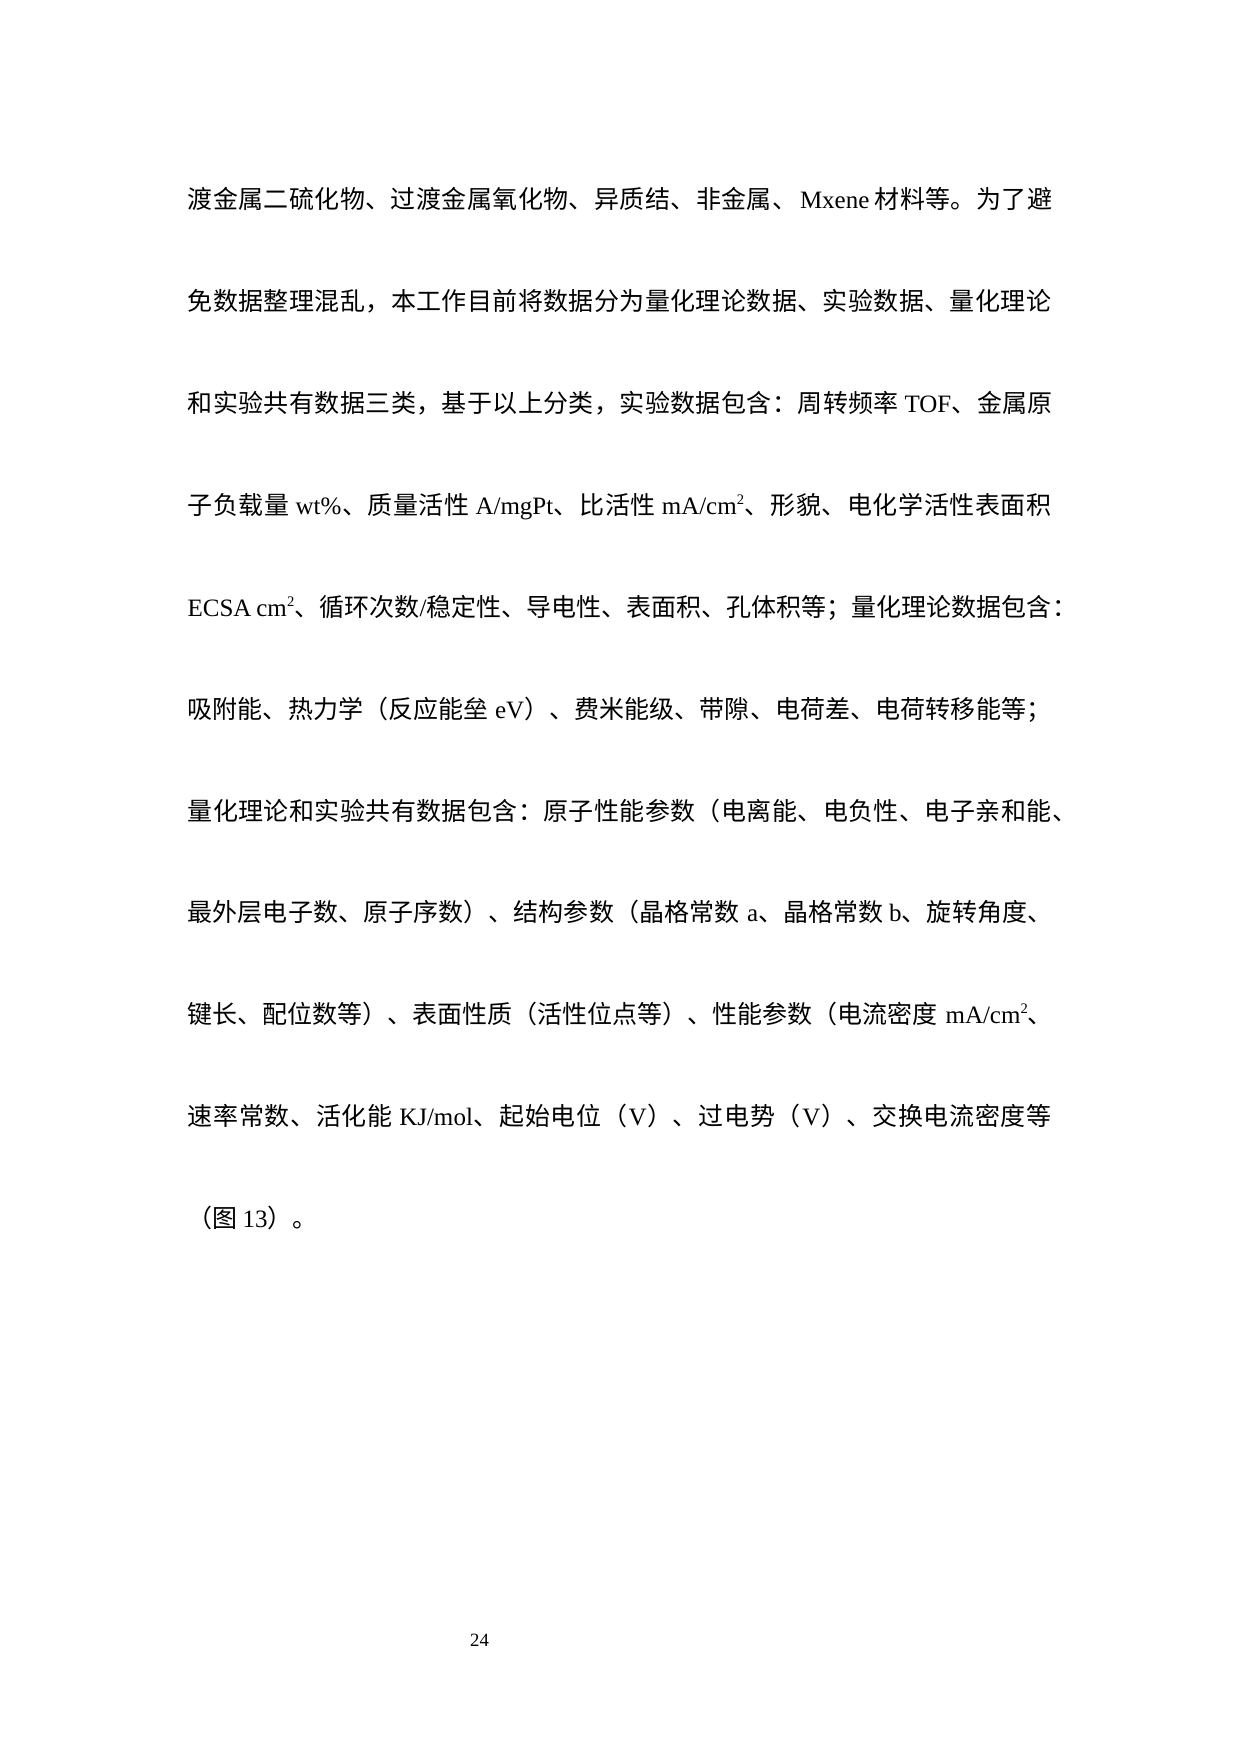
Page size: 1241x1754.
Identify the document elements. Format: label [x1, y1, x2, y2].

text [187, 164, 1053, 1251]
